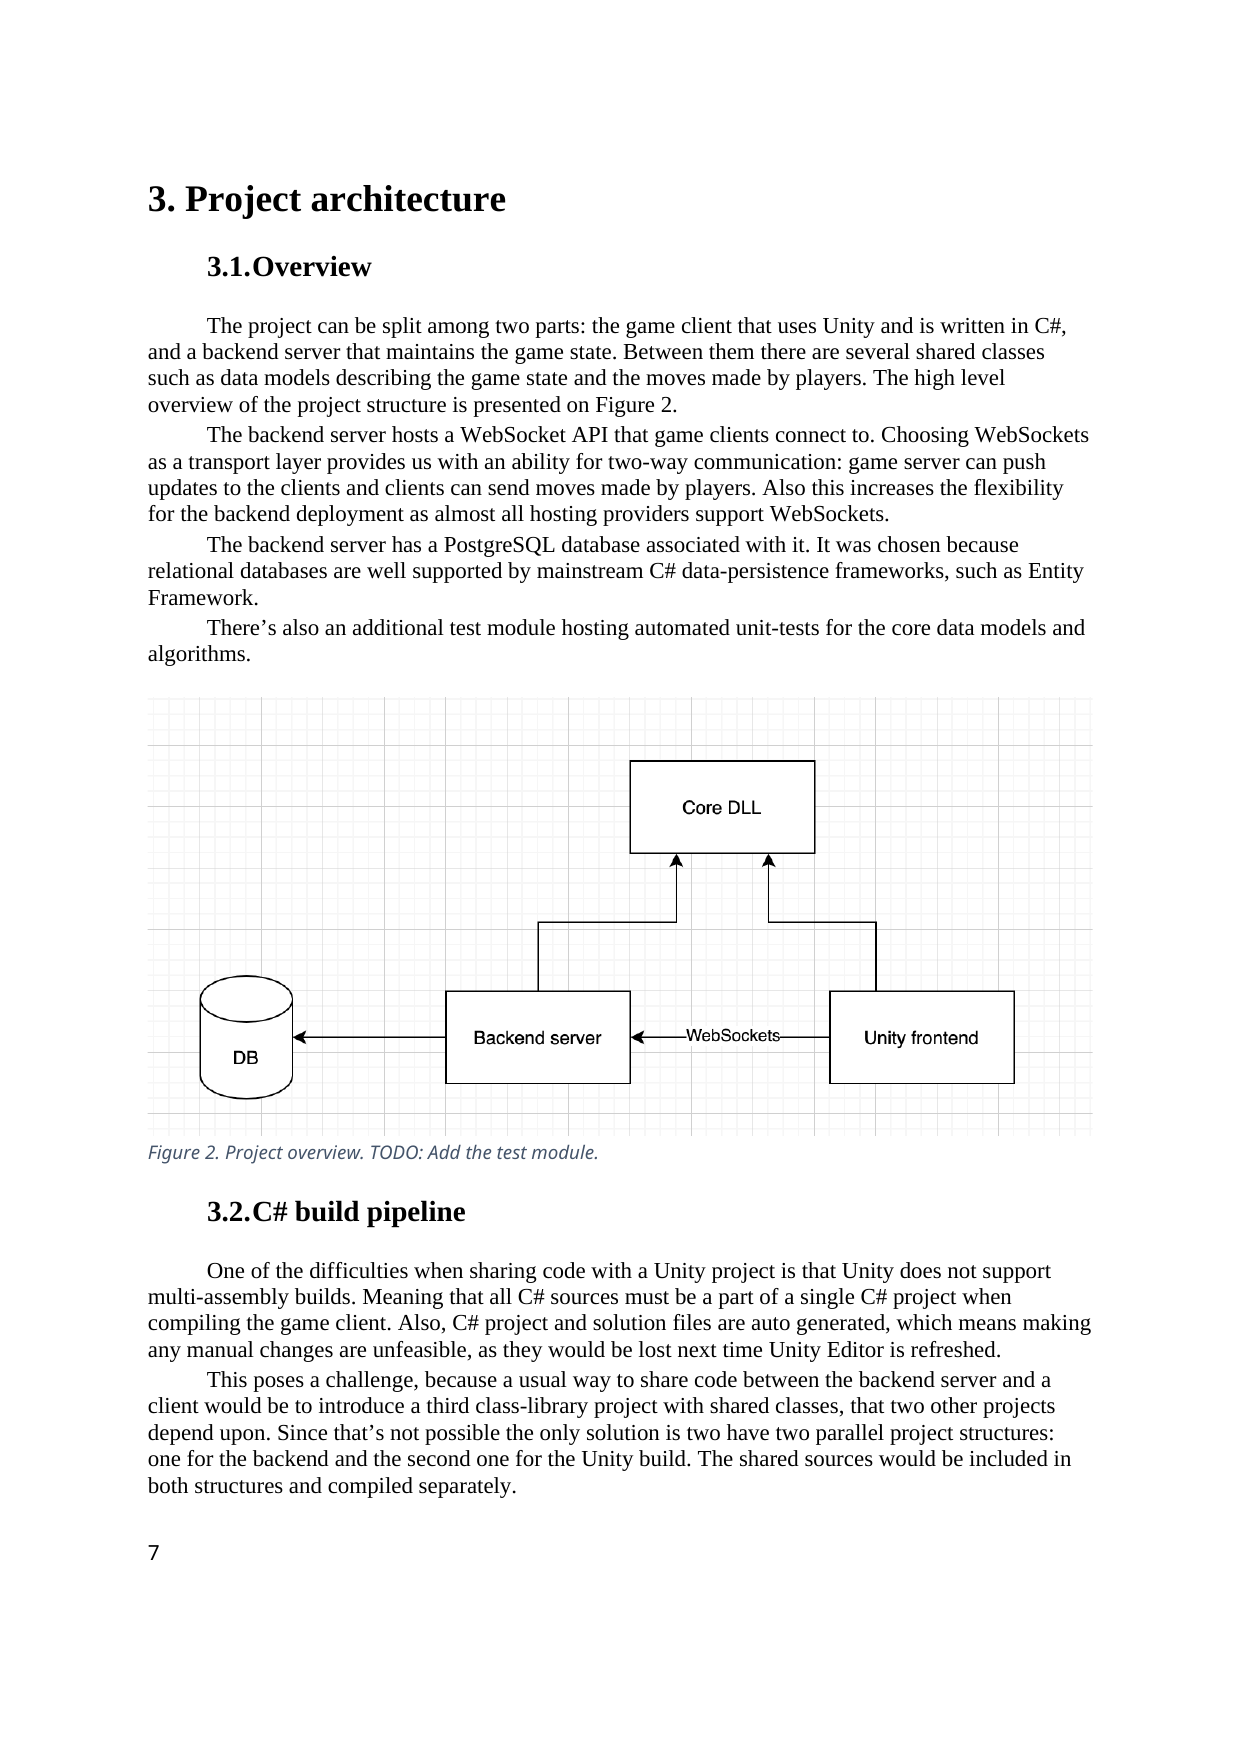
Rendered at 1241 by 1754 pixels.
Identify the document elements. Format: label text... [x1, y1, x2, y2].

text There’s also an additional test module hosting automated unit-tests for the core data models and algorithms. [148, 614, 1093, 667]
subtitle C# build pipeline [207, 1194, 1093, 1227]
text Figure 2. Project overview. TODO: Add the test module. [148, 1139, 1093, 1165]
text The backend server hosts a WebSocket API that game clients connect to. Choosing WebSockets as a transport layer provides us with an ability for two-way communication: game server can push updates to the clients and clients can send moves made by players. Also this increases the flexibility for the backend deployment as almost all hosting providers support WebSockets. [148, 421, 1093, 527]
text The backend server has a PostgreSQL database associated with it. It was chosen because relational databases are well supported by mainstream C# data-persistence frameworks, such as Entity Framework. [148, 531, 1093, 610]
subtitle Project architecture [148, 177, 1093, 220]
picture [147, 697, 1093, 1136]
subtitle Overview [207, 249, 1093, 283]
text The project can be split among two parts: the game client that uses Unity and is written in C#, and a backend server that maintains the game state. Between them there are several shared classes such as data models describing the game state and the moves made by players. The high level overview of the project structure is presented on Figure 2. [148, 312, 1093, 417]
